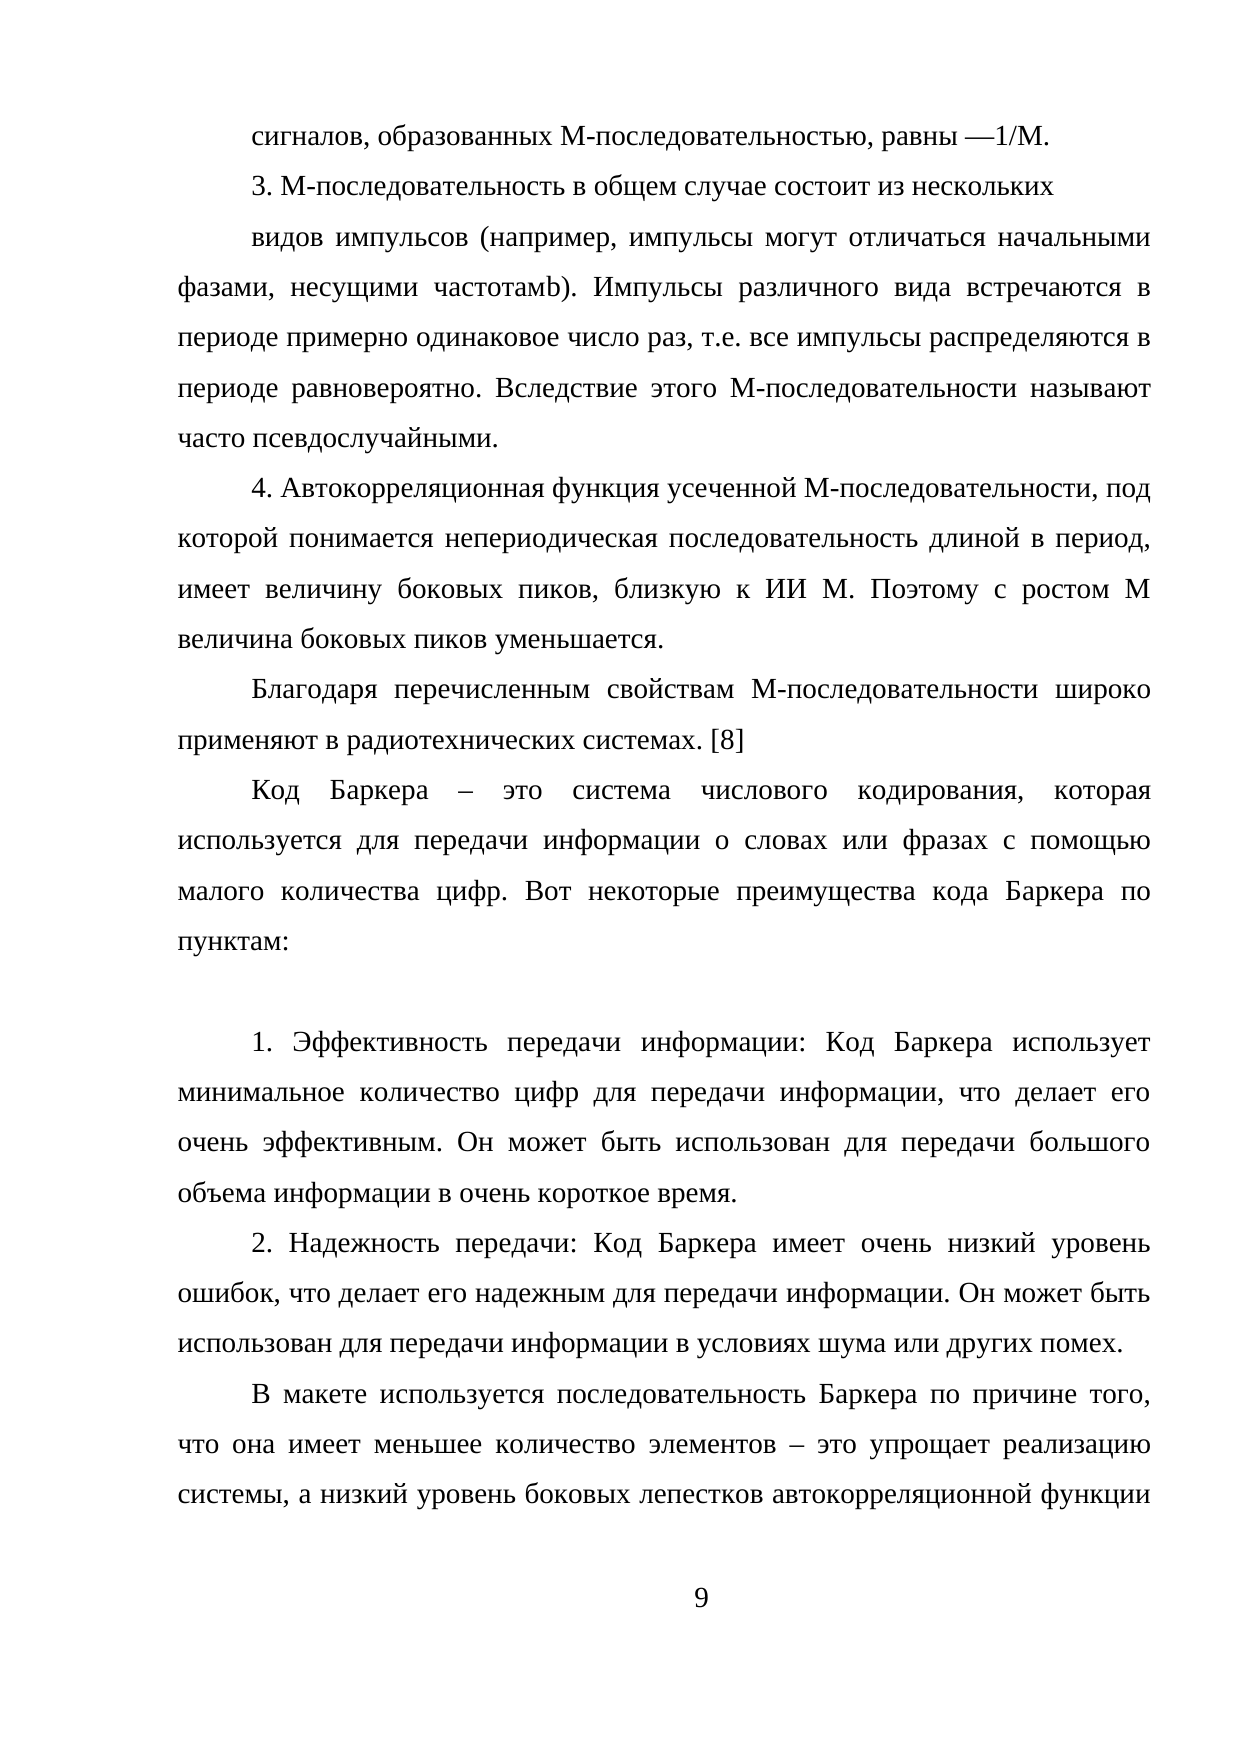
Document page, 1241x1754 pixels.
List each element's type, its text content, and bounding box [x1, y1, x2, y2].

text 2. Надежность передачи: Код Баркера имеет очень низкий уровень ошибок, что делает его надежным для передачи информации. Он может быть использован для передачи информации в условиях шума или других помех. [177, 1225, 1152, 1359]
text Код Баркера – это система числового кодирования, которая используется для передачи информации о словах или фразах с помощью малого количества цифр. Вот некоторые преимущества кода Баркера по пунктам: [177, 772, 1152, 957]
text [177, 1376, 1152, 1510]
text 3. М-последовательность в общем случае состоит из нескольких [177, 168, 1152, 202]
text Благодаря перечисленным свойствам М-последовательности широко применяют в радиотехнических системах. [8] [177, 672, 1152, 755]
text сигналов, образованных М-последовательностью, равны —1/М. [177, 118, 1152, 152]
text 4. Автокорреляционная функция усеченной М-последовательности, под которой понимается непериодическая последовательность длиной в период, имеет величину боковых пиков, близкую к ИИ М. Поэтому с ростом М величина боковых пиков уменьшается. [177, 470, 1152, 655]
text видов импульсов (например, импульсы могут отличаться начальными фазами, несущими частотамb). Импульсы различного вида встречаются в периоде примерно одинаковое число раз, т.е. все импульсы распределяются в периоде равновероятно. Вследствие этого М-последовательности называют часто псевдослучайными. [177, 219, 1152, 453]
text 1. Эффективность передачи информации: Код Баркера использует минимальное количество цифр для передачи информации, что делает его очень эффективным. Он может быть использован для передачи большого объема информации в очень короткое время. [177, 1024, 1152, 1208]
